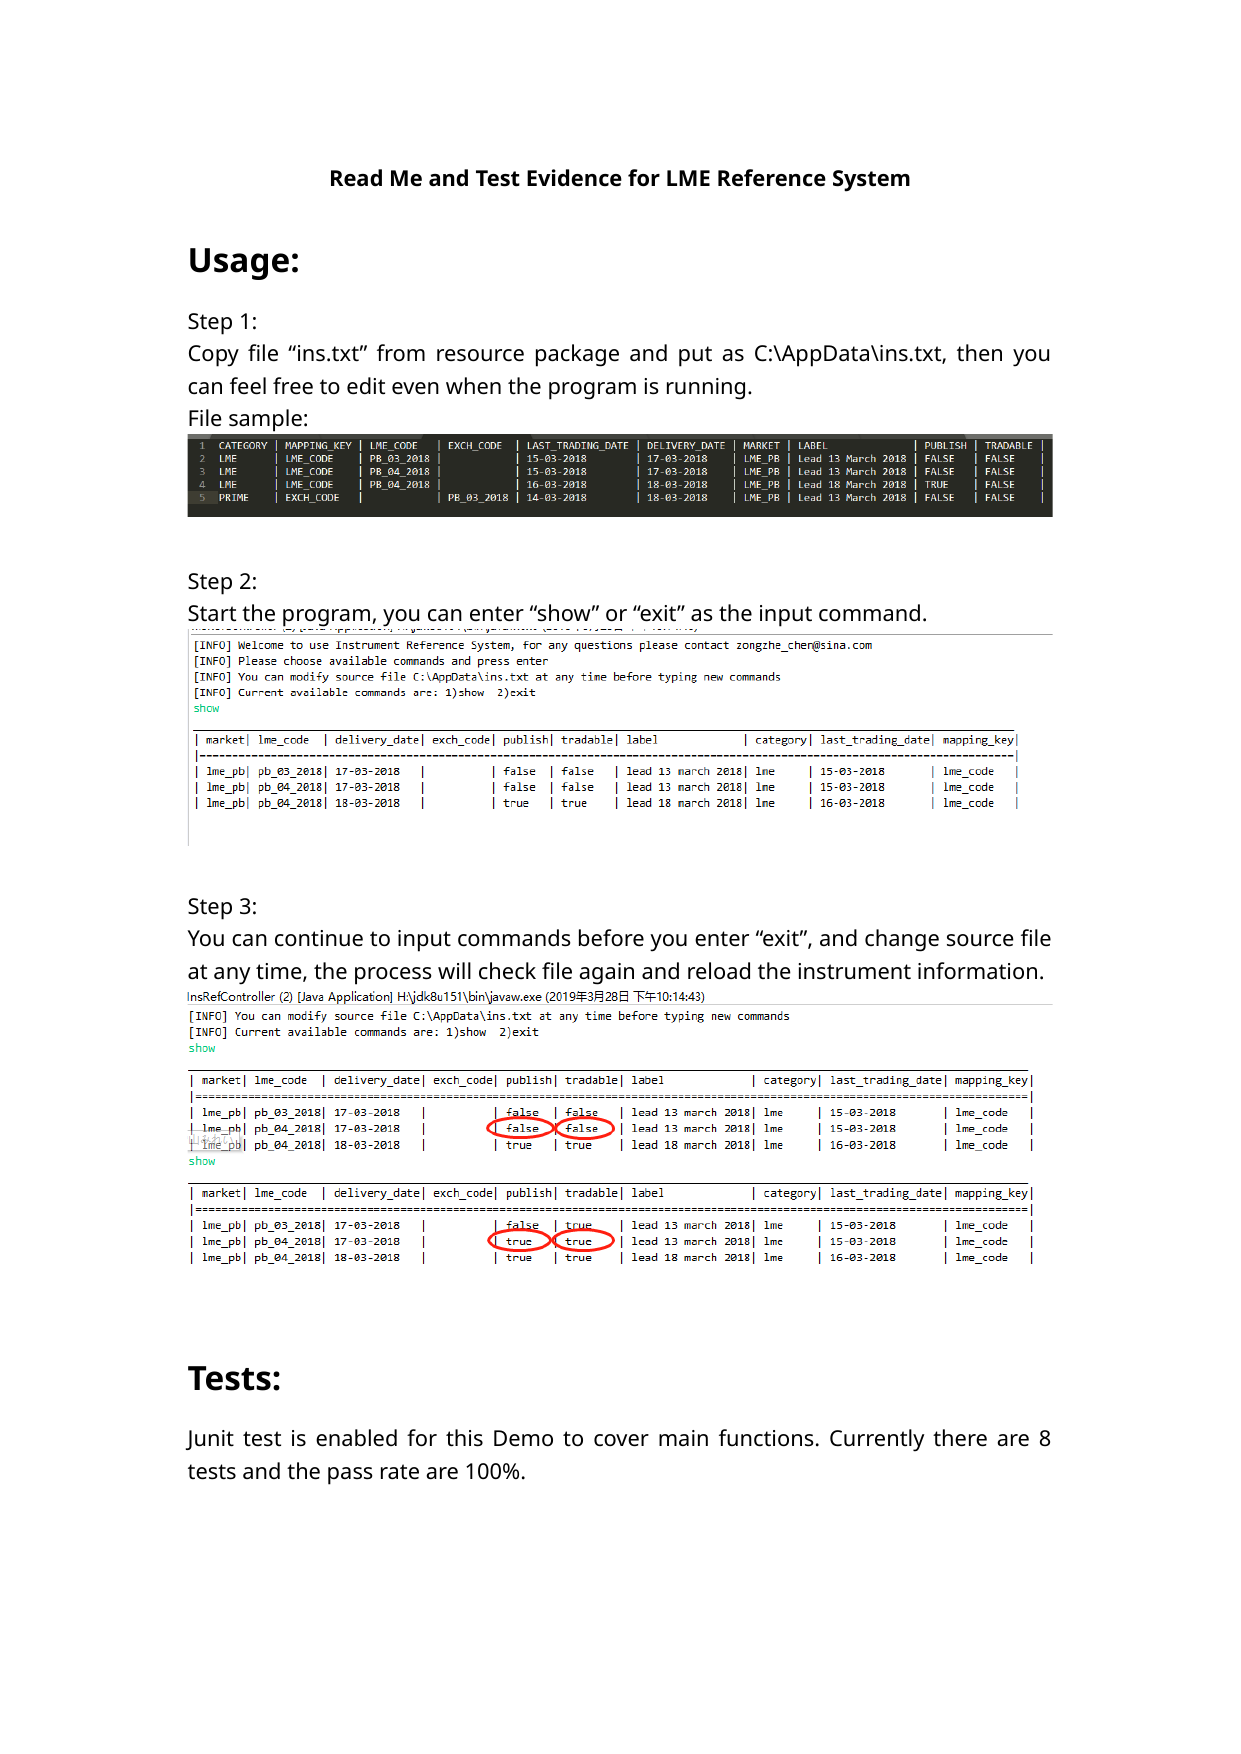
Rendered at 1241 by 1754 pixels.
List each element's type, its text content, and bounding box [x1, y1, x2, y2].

text Junit test is enabled for this Demo to cover main functions. Currently there are 8 tests and the pass rate are 100%. [187, 1422, 1053, 1487]
text Step 1: [187, 304, 1053, 337]
text Copy file “ins.txt” from resource package and put as C:\AppData\ins.txt, then you can feel free to edit even when the program is running. [187, 337, 1053, 402]
subtitle Usage: [187, 227, 1053, 292]
text You can continue to input commands before you enter “exit”, and change source file at any time, the process will check file again and reload the instrument information. [187, 922, 1053, 987]
text Start the program, you can enter “show” or “exit” as the input command. [187, 597, 1053, 629]
text Step 3: [187, 889, 1053, 922]
picture [187, 987, 1053, 1278]
picture [187, 629, 1053, 846]
text Step 2: [187, 564, 1053, 597]
text File sample: [187, 402, 1053, 434]
text Read Me and Test Evidence for LME Reference System [187, 162, 1053, 194]
subtitle Tests: [187, 1344, 1053, 1409]
picture [187, 434, 1053, 517]
